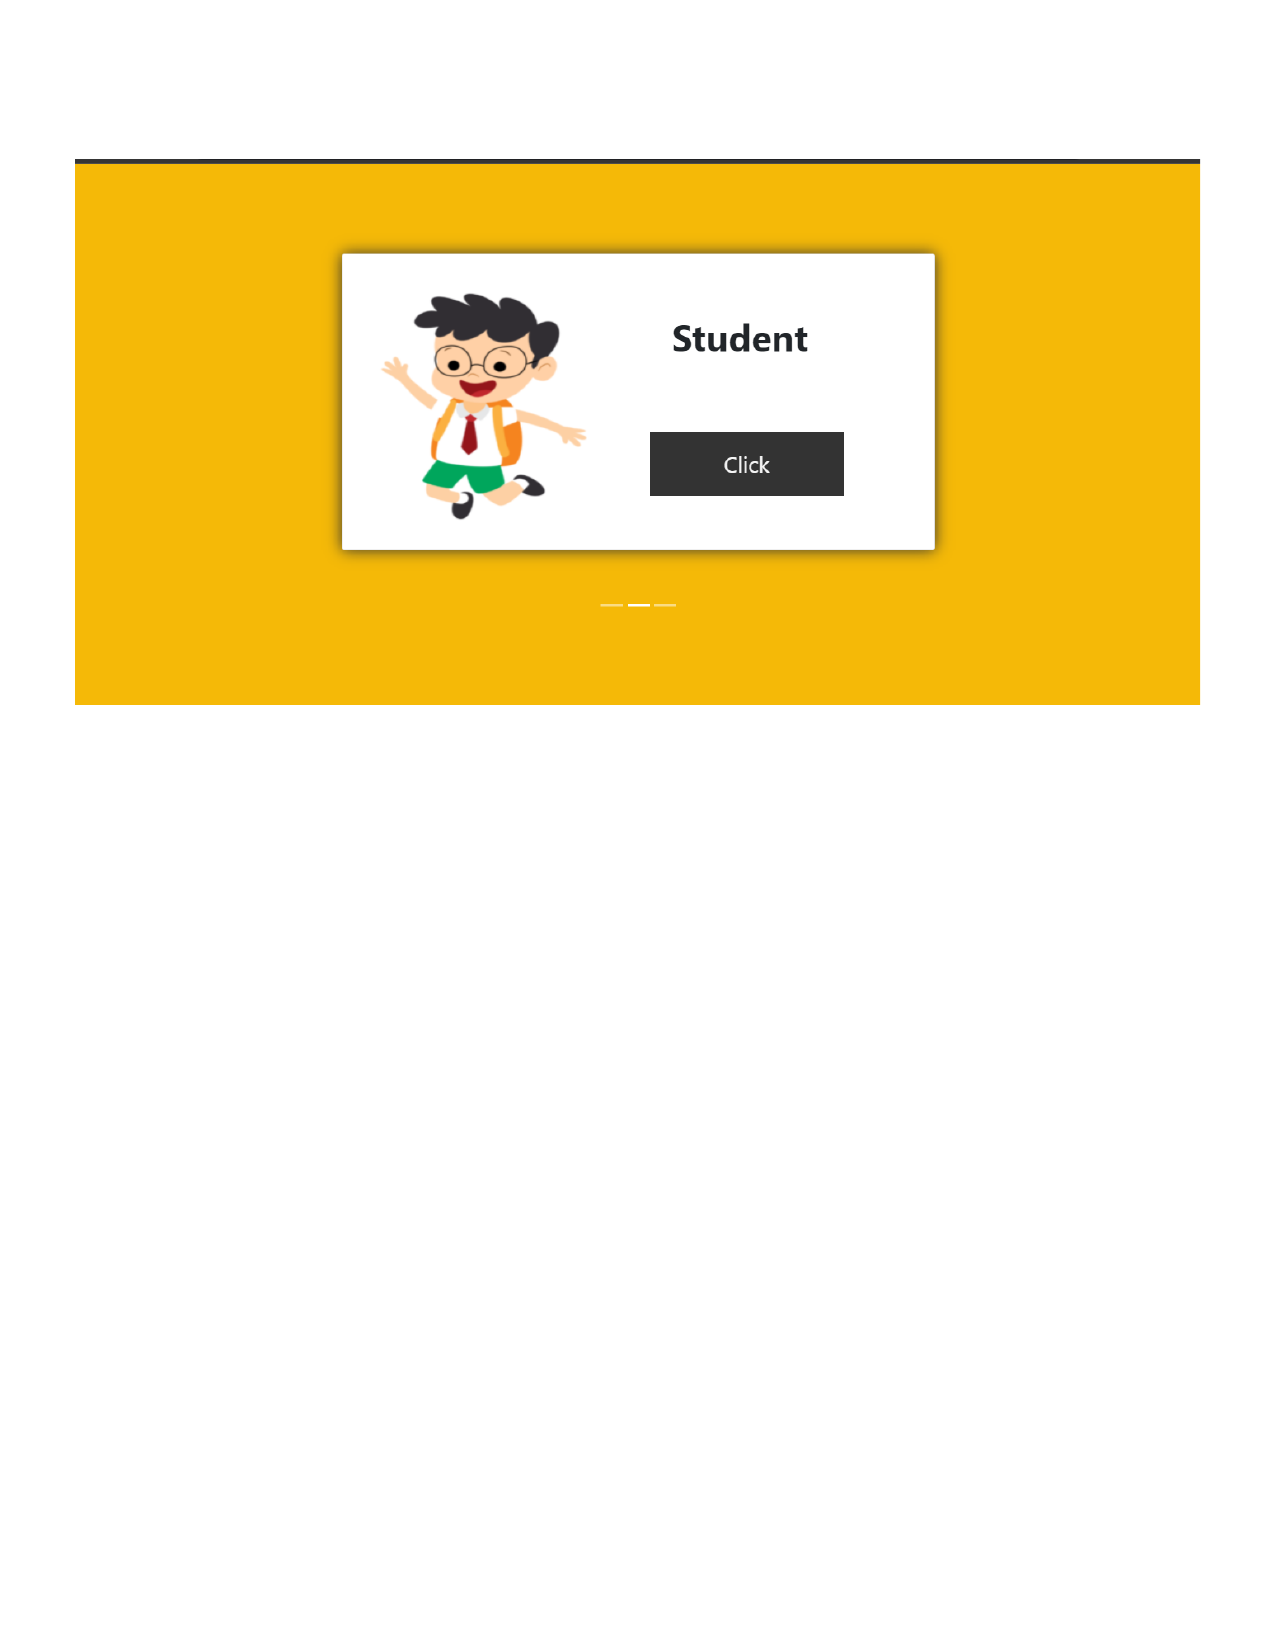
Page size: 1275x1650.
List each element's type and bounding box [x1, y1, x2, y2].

picture [75, 159, 1200, 705]
